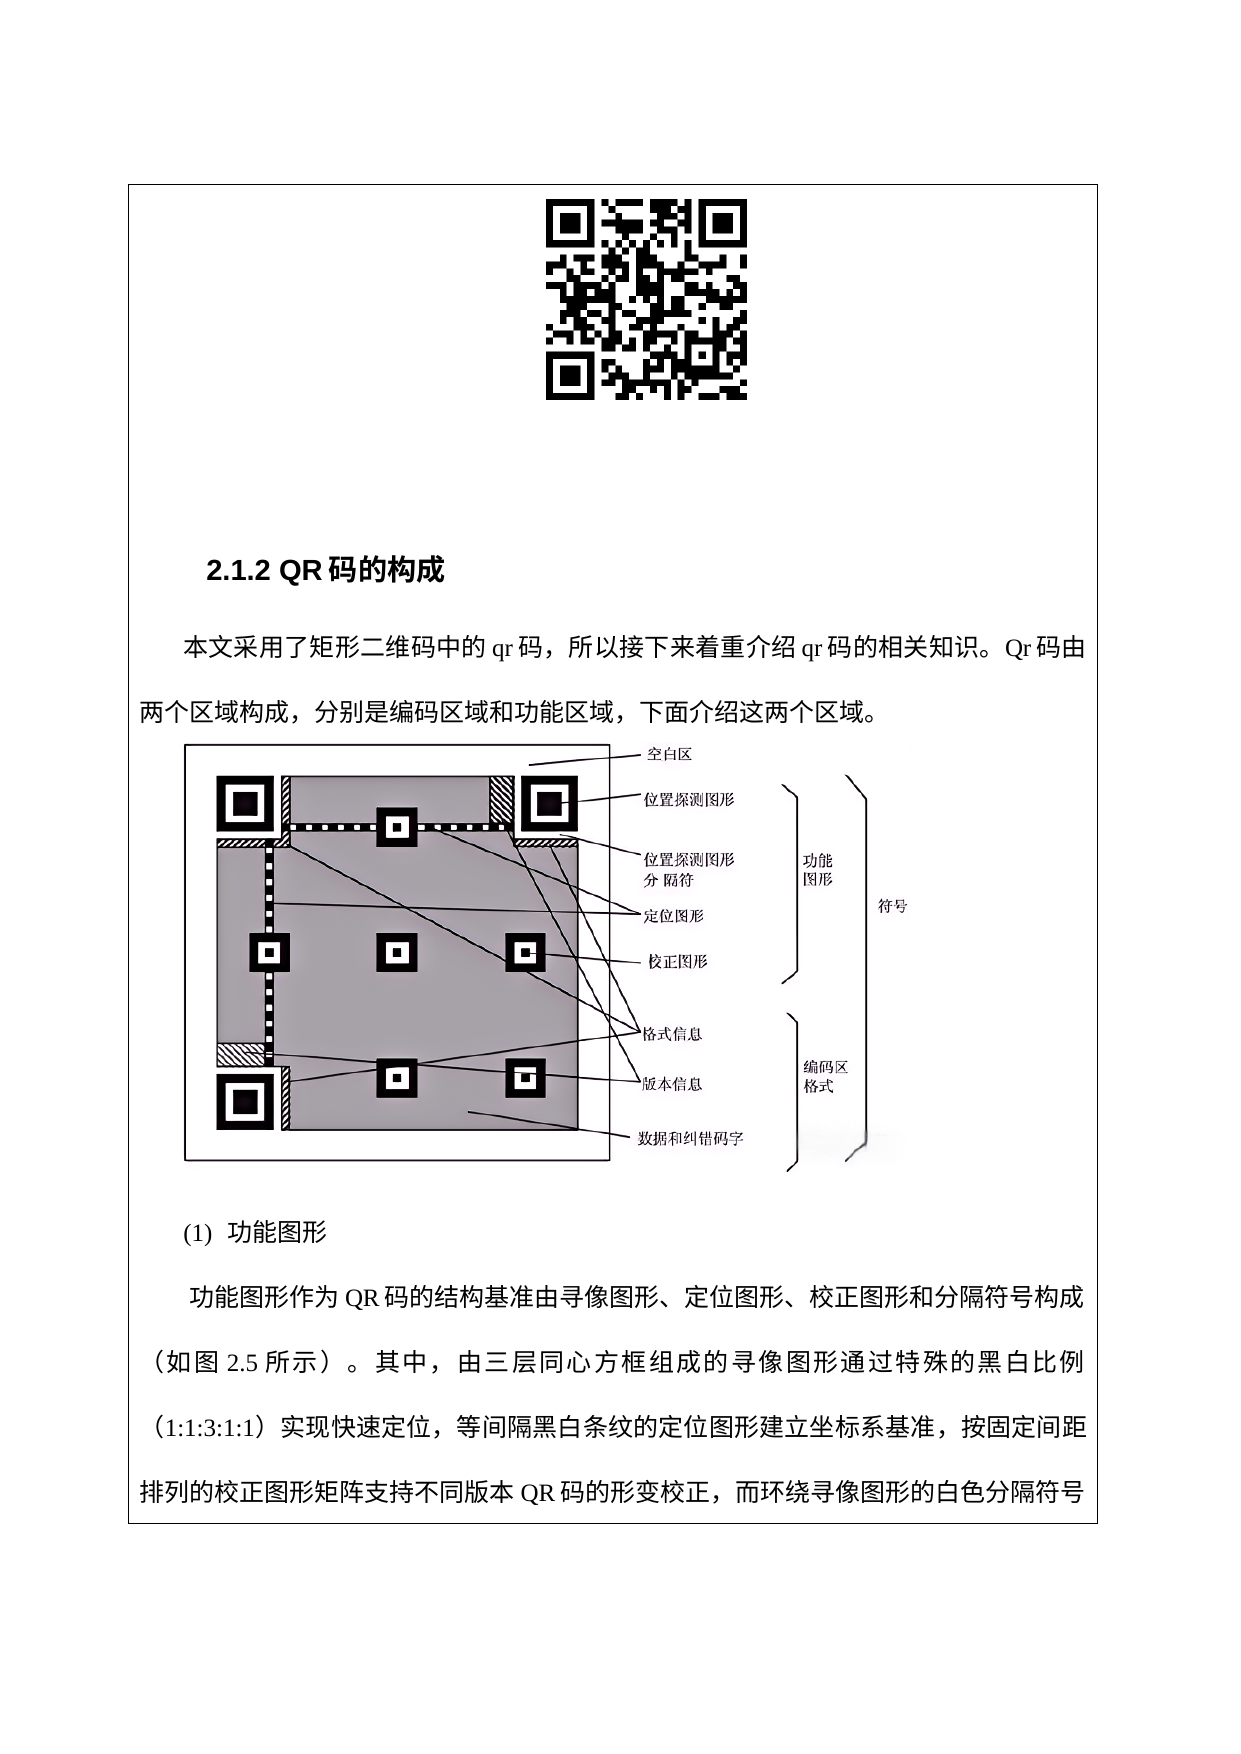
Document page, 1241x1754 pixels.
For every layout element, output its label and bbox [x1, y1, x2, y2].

picture [183, 742, 912, 1174]
picture [532, 185, 761, 414]
table_cell [129, 185, 1097, 1523]
